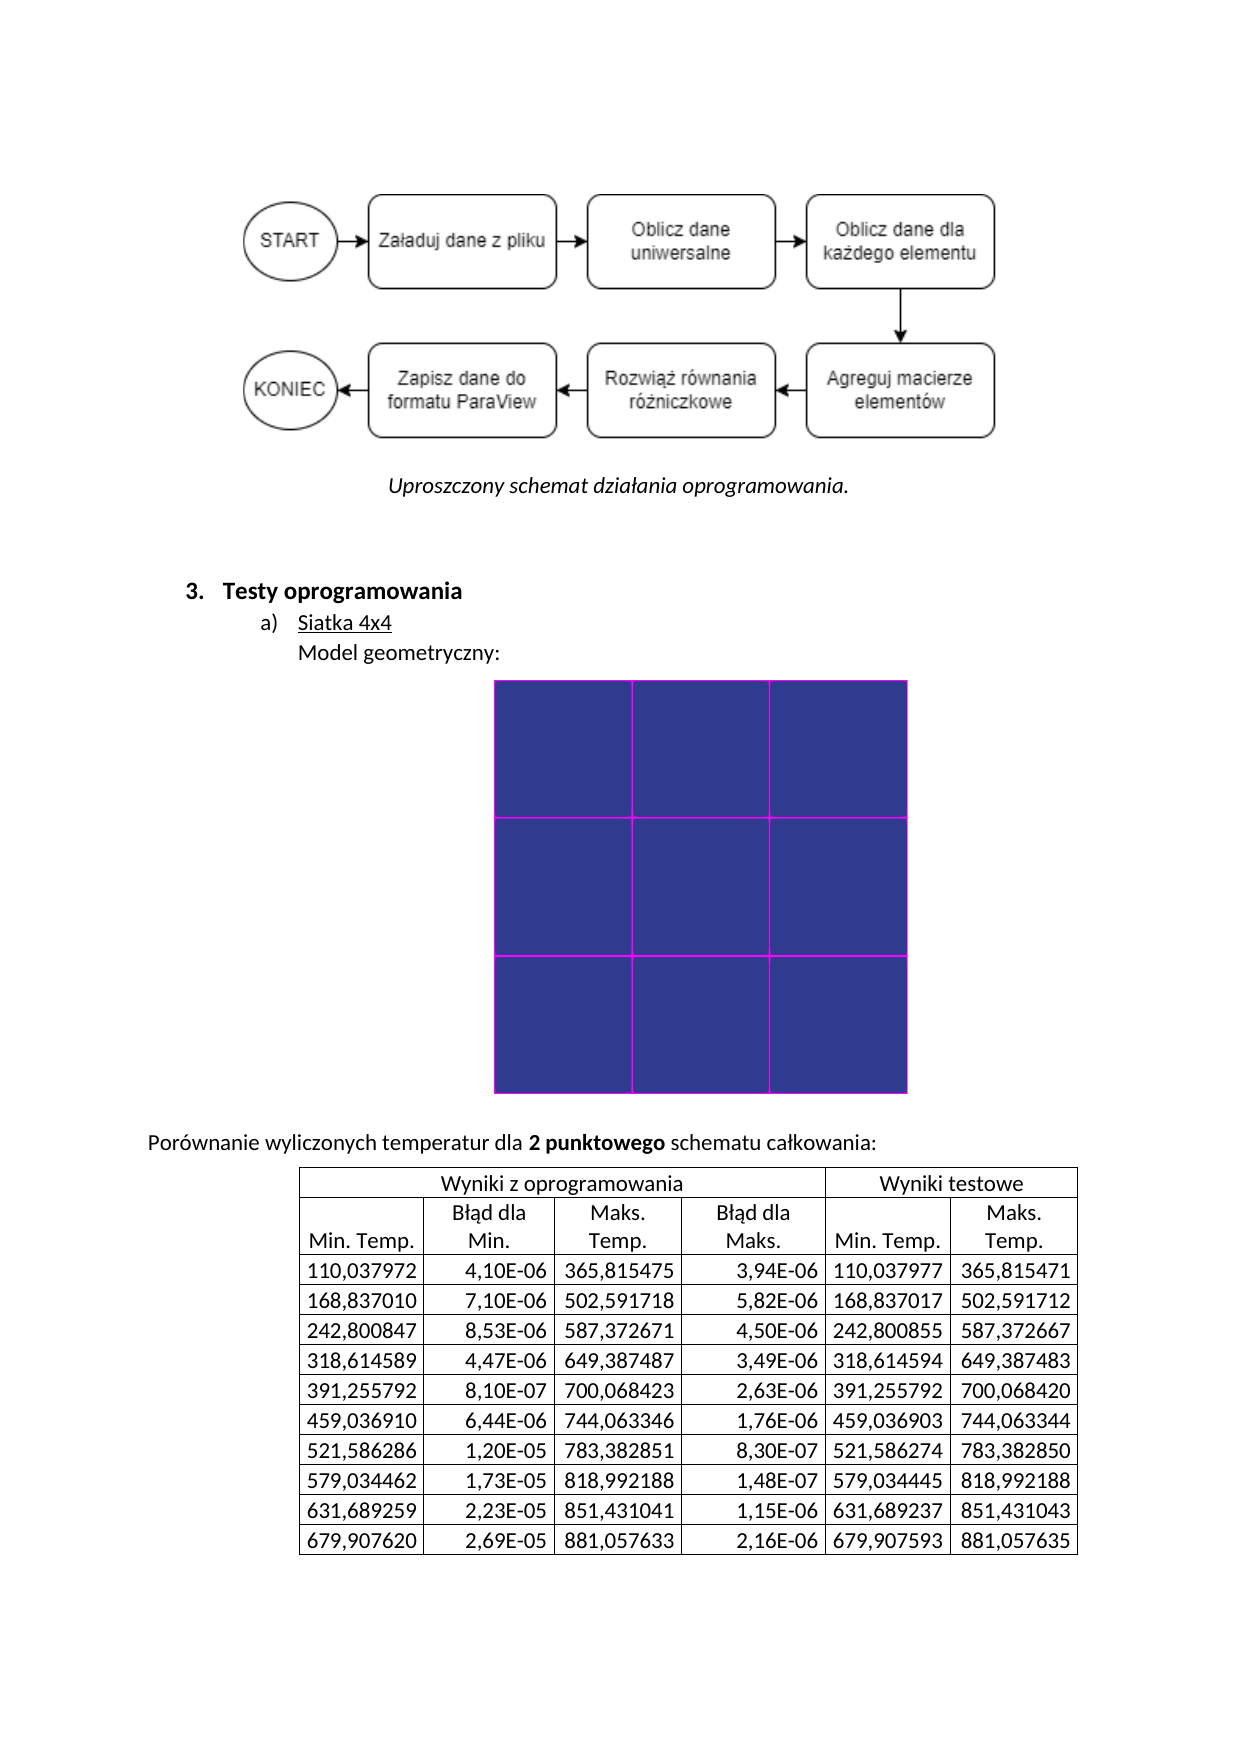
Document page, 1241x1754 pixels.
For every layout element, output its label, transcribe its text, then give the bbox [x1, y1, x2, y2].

table_cell 1,76E-06 [682, 1405, 825, 1434]
table_cell 242,800855 [826, 1315, 950, 1344]
table_cell Min. Temp. [826, 1198, 950, 1254]
table_cell Min. Temp. [300, 1198, 423, 1254]
table_cell 679,907593 [826, 1525, 950, 1554]
table_cell 631,689259 [300, 1495, 423, 1524]
table_cell 649,387483 [951, 1345, 1077, 1374]
list Model geometryczny: [298, 638, 1093, 666]
table_cell 2,16E-06 [682, 1525, 825, 1554]
table_cell 391,255792 [826, 1375, 950, 1404]
table_cell 391,255792 [300, 1375, 423, 1404]
table_cell 365,815475 [555, 1255, 681, 1284]
table_cell 365,815471 [951, 1255, 1077, 1284]
list Testy oprogramowania [185, 575, 1093, 605]
table_cell 1,48E-07 [682, 1465, 825, 1494]
table_cell 744,063344 [951, 1405, 1077, 1434]
table_cell 502,591712 [951, 1285, 1077, 1314]
table_cell 1,73E-05 [424, 1465, 554, 1494]
table_cell 818,992188 [555, 1465, 681, 1494]
table_cell 2,69E-05 [424, 1525, 554, 1554]
table_header Wyniki z oprogramowania [300, 1168, 825, 1197]
table_cell 881,057633 [555, 1525, 681, 1554]
picture [243, 194, 997, 440]
table_cell 2,23E-05 [424, 1495, 554, 1524]
table_cell 5,82E-06 [682, 1285, 825, 1314]
table_cell 459,036910 [300, 1405, 423, 1434]
table_cell 4,47E-06 [424, 1345, 554, 1374]
table_cell 242,800847 [300, 1315, 423, 1344]
table_cell 318,614594 [826, 1345, 950, 1374]
table_cell 4,10E-06 [424, 1255, 554, 1284]
table_header Wyniki testowe [826, 1168, 1077, 1197]
table_cell 783,382851 [555, 1435, 681, 1464]
table_cell 587,372667 [951, 1315, 1077, 1344]
table_cell 679,907620 [300, 1525, 423, 1554]
table_cell Błąd dla Min. [424, 1198, 554, 1254]
table_cell 631,689237 [826, 1495, 950, 1524]
table_cell 700,068420 [951, 1375, 1077, 1404]
table_cell 579,034445 [826, 1465, 950, 1494]
table_cell 3,49E-06 [682, 1345, 825, 1374]
table_cell 168,837010 [300, 1285, 423, 1314]
list Porównanie wyliczonych temperatur dla 2 punktowego schematu całkowania: [148, 1128, 1093, 1156]
table_cell 521,586286 [300, 1435, 423, 1464]
table_cell 7,10E-06 [424, 1285, 554, 1314]
table_cell 1,15E-06 [682, 1495, 825, 1524]
picture [493, 680, 908, 1094]
table_cell 700,068423 [555, 1375, 681, 1404]
table_cell 459,036903 [826, 1405, 950, 1434]
table_cell Maks. Temp. [951, 1198, 1077, 1254]
table_cell 4,50E-06 [682, 1315, 825, 1344]
list Siatka 4x4 [260, 608, 1093, 636]
table_cell 8,10E-07 [424, 1375, 554, 1404]
table_cell 851,431041 [555, 1495, 681, 1524]
table_cell 8,53E-06 [424, 1315, 554, 1344]
table_cell 818,992188 [951, 1465, 1077, 1494]
table_cell Maks. Temp. [555, 1198, 681, 1254]
table_cell 8,30E-07 [682, 1435, 825, 1464]
table_cell 783,382850 [951, 1435, 1077, 1464]
table_cell 579,034462 [300, 1465, 423, 1494]
table_cell 851,431043 [951, 1495, 1077, 1524]
table_cell 881,057635 [951, 1525, 1077, 1554]
table_cell 168,837017 [826, 1285, 950, 1314]
table_cell 649,387487 [555, 1345, 681, 1374]
table_cell 502,591718 [555, 1285, 681, 1314]
table_cell 3,94E-06 [682, 1255, 825, 1284]
table_cell 1,20E-05 [424, 1435, 554, 1464]
table_cell 521,586274 [826, 1435, 950, 1464]
table_cell 6,44E-06 [424, 1405, 554, 1434]
table_cell 587,372671 [555, 1315, 681, 1344]
table_cell 744,063346 [555, 1405, 681, 1434]
table_cell Błąd dla Maks. [682, 1198, 825, 1254]
table_cell 318,614589 [300, 1345, 423, 1374]
table_cell 110,037977 [826, 1255, 950, 1284]
table_cell 2,63E-06 [682, 1375, 825, 1404]
table_cell 110,037972 [300, 1255, 423, 1284]
